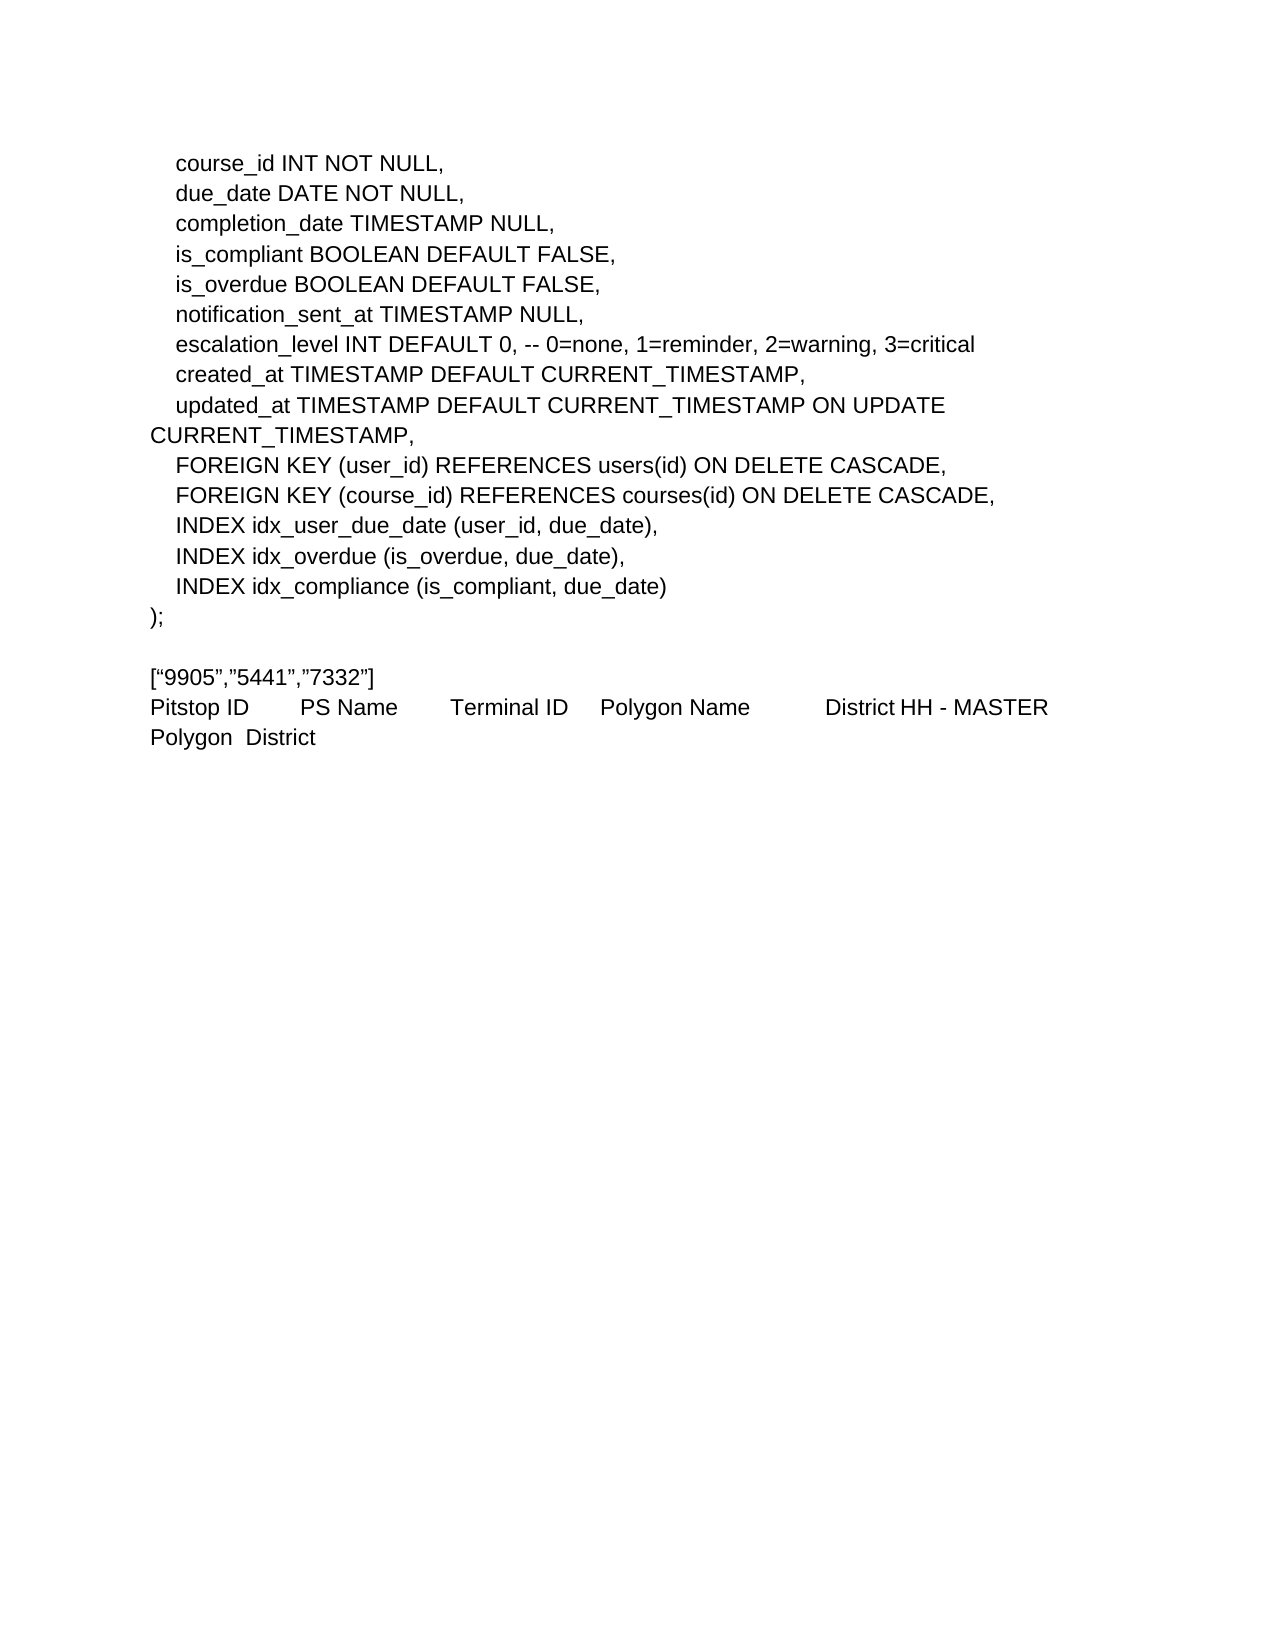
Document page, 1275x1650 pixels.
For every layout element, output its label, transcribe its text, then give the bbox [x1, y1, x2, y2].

text escalation_level INT DEFAULT 0, -- 0=none, 1=reminder, 2=warning, 3=critical [150, 331, 1125, 358]
text created_at TIMESTAMP DEFAULT CURRENT_TIMESTAMP, [150, 361, 1125, 388]
text notification_sent_at TIMESTAMP NULL, [150, 301, 1125, 327]
text completion_date TIMESTAMP NULL, [150, 210, 1125, 237]
text due_date DATE NOT NULL, [150, 180, 1125, 207]
text updated_at TIMESTAMP DEFAULT CURRENT_TIMESTAMP ON UPDATE CURRENT_TIMESTAMP, [150, 392, 1125, 448]
text FOREIGN KEY (course_id) REFERENCES courses(id) ON DELETE CASCADE, [150, 482, 1125, 509]
text FOREIGN KEY (user_id) REFERENCES users(id) ON DELETE CASCADE, [150, 452, 1125, 478]
text INDEX idx_user_due_date (user_id, due_date), [150, 512, 1125, 539]
text Pitstop ID PS Name Terminal ID Polygon Name District HH - MASTER Polygon District [150, 694, 1125, 750]
text is_compliant BOOLEAN DEFAULT FALSE, [150, 241, 1125, 267]
text ); [150, 603, 1125, 629]
text INDEX idx_overdue (is_overdue, due_date), [150, 543, 1125, 569]
text [“9905”,”5441”,”7332”] [150, 663, 1125, 690]
text is_overdue BOOLEAN DEFAULT FALSE, [150, 271, 1125, 297]
text INDEX idx_compliance (is_compliant, due_date) [150, 573, 1125, 599]
text course_id INT NOT NULL, [150, 150, 1125, 176]
